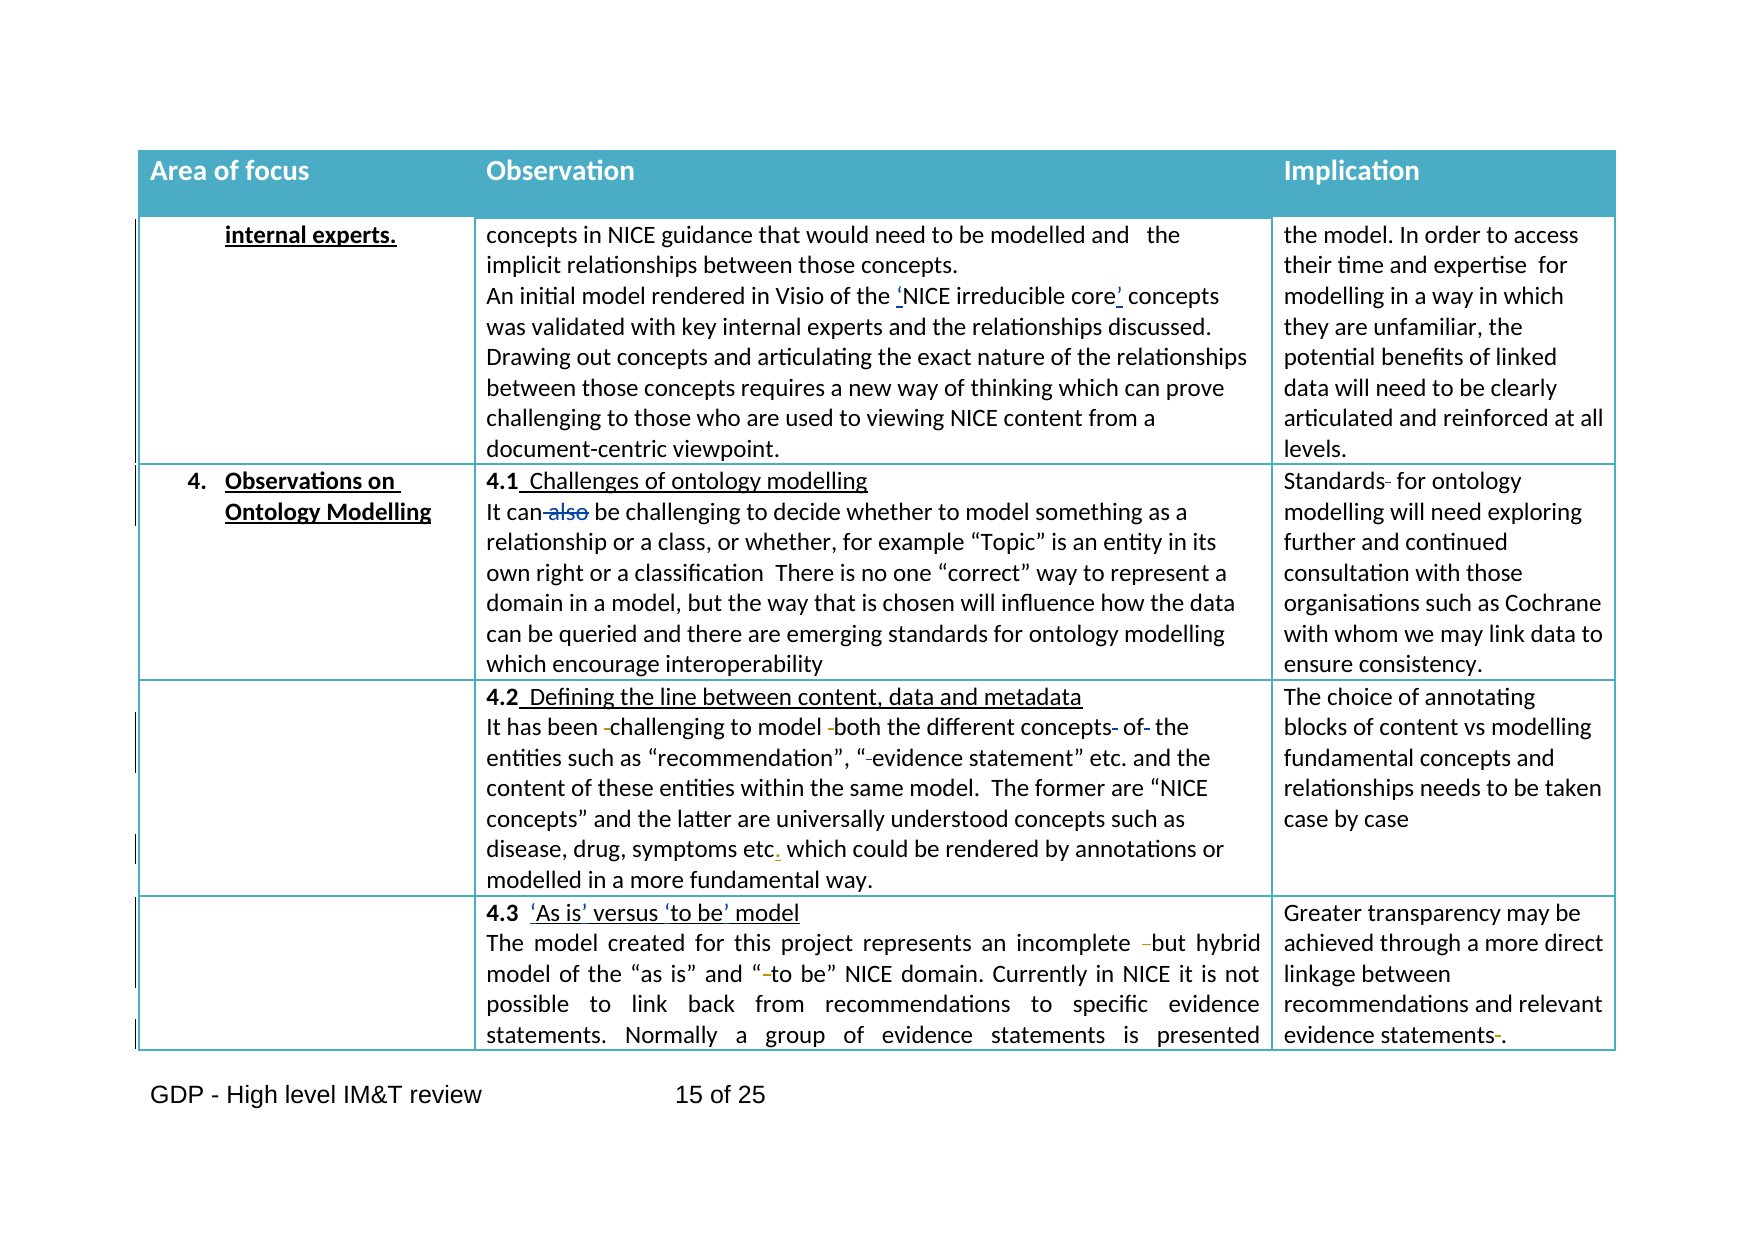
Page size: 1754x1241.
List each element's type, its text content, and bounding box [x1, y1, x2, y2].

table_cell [476, 897, 1271, 1049]
table_cell Standards for ontology modelling will need exploring further and continued consultation with those organisations such as Cochrane with whom we may link data to ensure consistency. [1273, 465, 1614, 679]
table_cell 4.2 Defining the line between content, data and metadata It has been challenging to model both the different concepts of the entities such as “recommendation”, “evidence statement” etc. and the content of these entities within the same model. The former are “NICE concepts” and the latter are universally understood concepts such as disease, drug, symptoms etc which could be rendered by annotations or modelled in a more fundamental way. [476, 681, 1271, 895]
table_cell [140, 681, 474, 895]
table_header Area of focus [140, 152, 474, 217]
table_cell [476, 219, 1271, 463]
table_cell The choice of annotating blocks of content vs modelling fundamental concepts and relationships needs to be taken case by case [1273, 681, 1614, 895]
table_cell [1273, 897, 1614, 1049]
table_cell 4.1 Challenges of ontology modelling It can be challenging to decide whether to model something as a relationship or a class, or whether, for example “Topic” is an entity in its own right or a classification There is no one “correct” way to represent a domain in a model, but the way that is chosen will influence how the data can be queried and there are emerging standards for ontology modelling which encourage interoperability [476, 465, 1271, 679]
table_header Observation [476, 152, 1271, 217]
table_cell Observations on Ontology Modelling [140, 465, 474, 679]
table_header Implication [1273, 152, 1614, 217]
table_cell [140, 897, 474, 1049]
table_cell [140, 217, 474, 463]
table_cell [1273, 217, 1614, 463]
